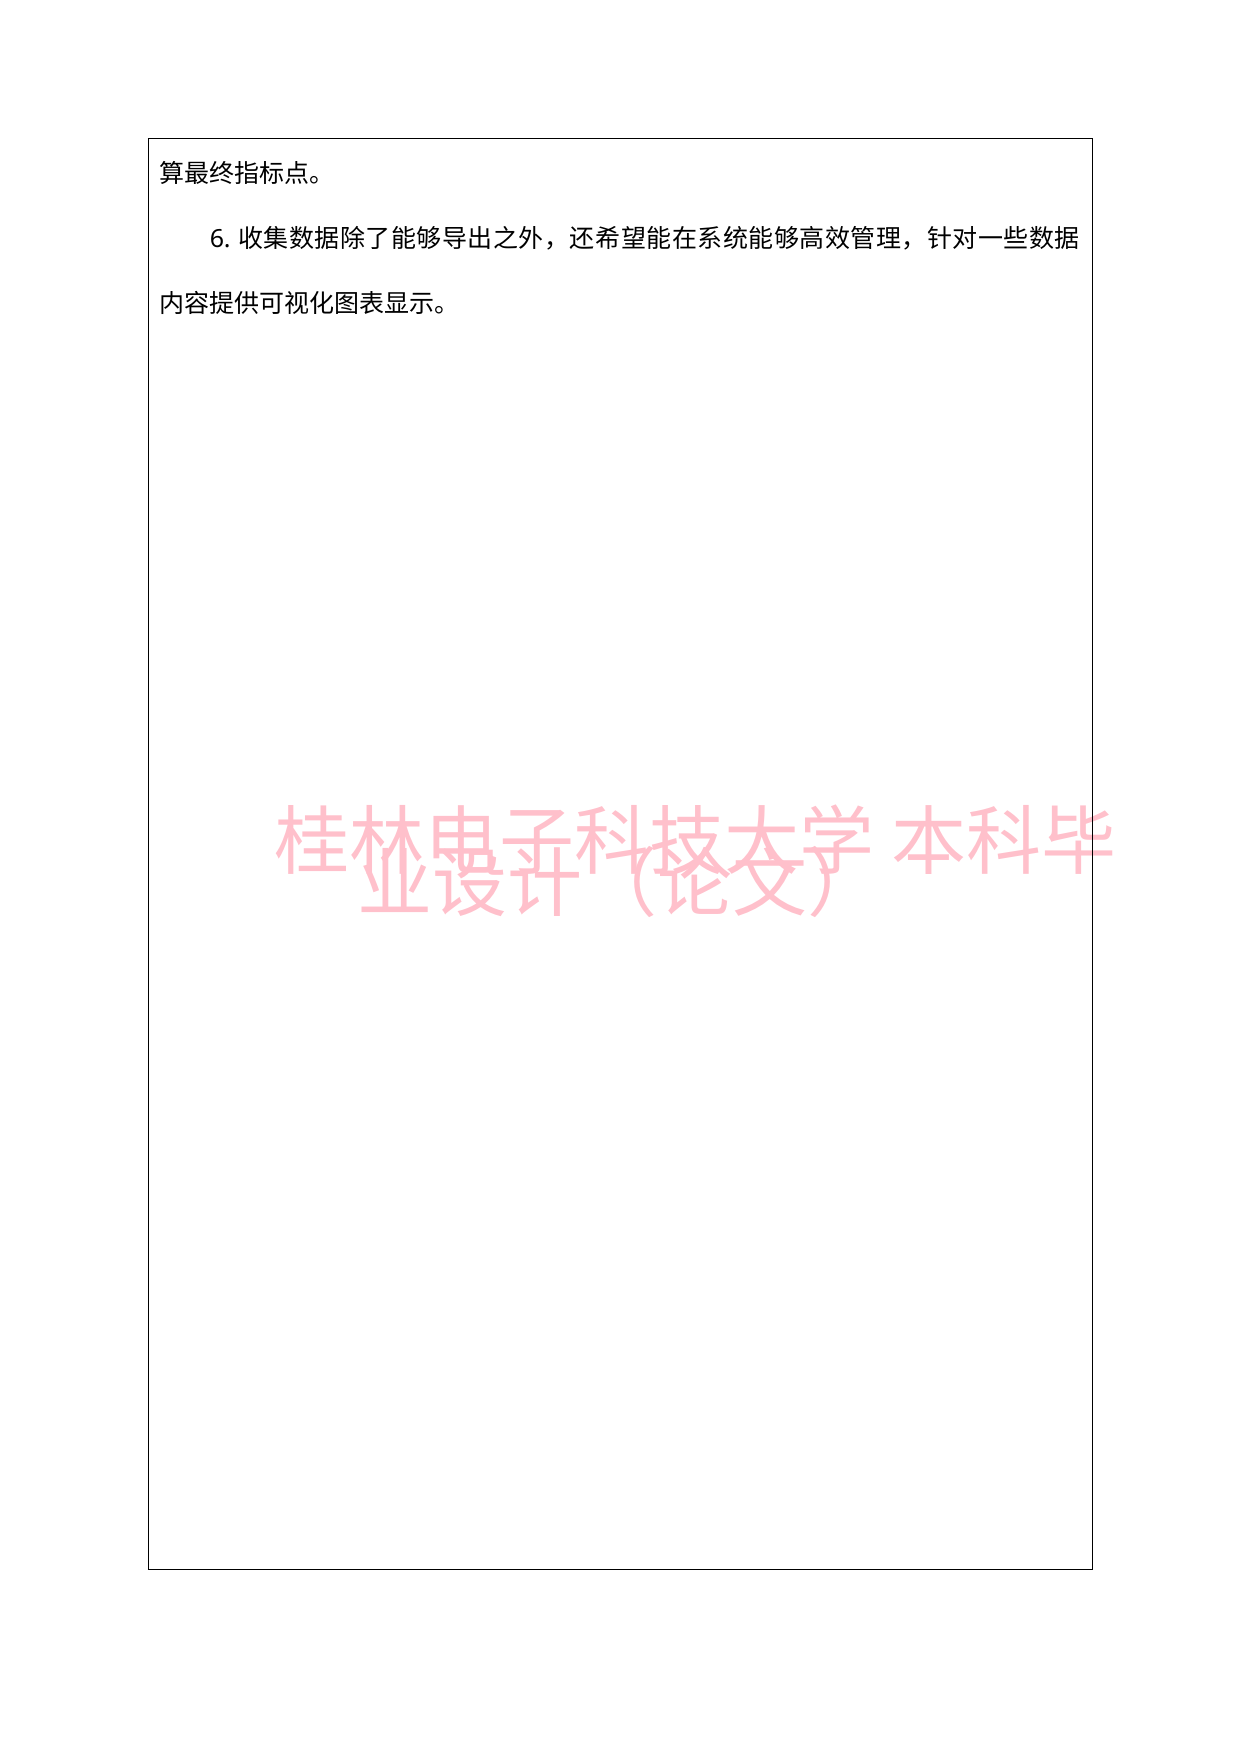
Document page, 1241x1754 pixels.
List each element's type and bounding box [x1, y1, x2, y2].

table_cell [149, 139, 1092, 1569]
